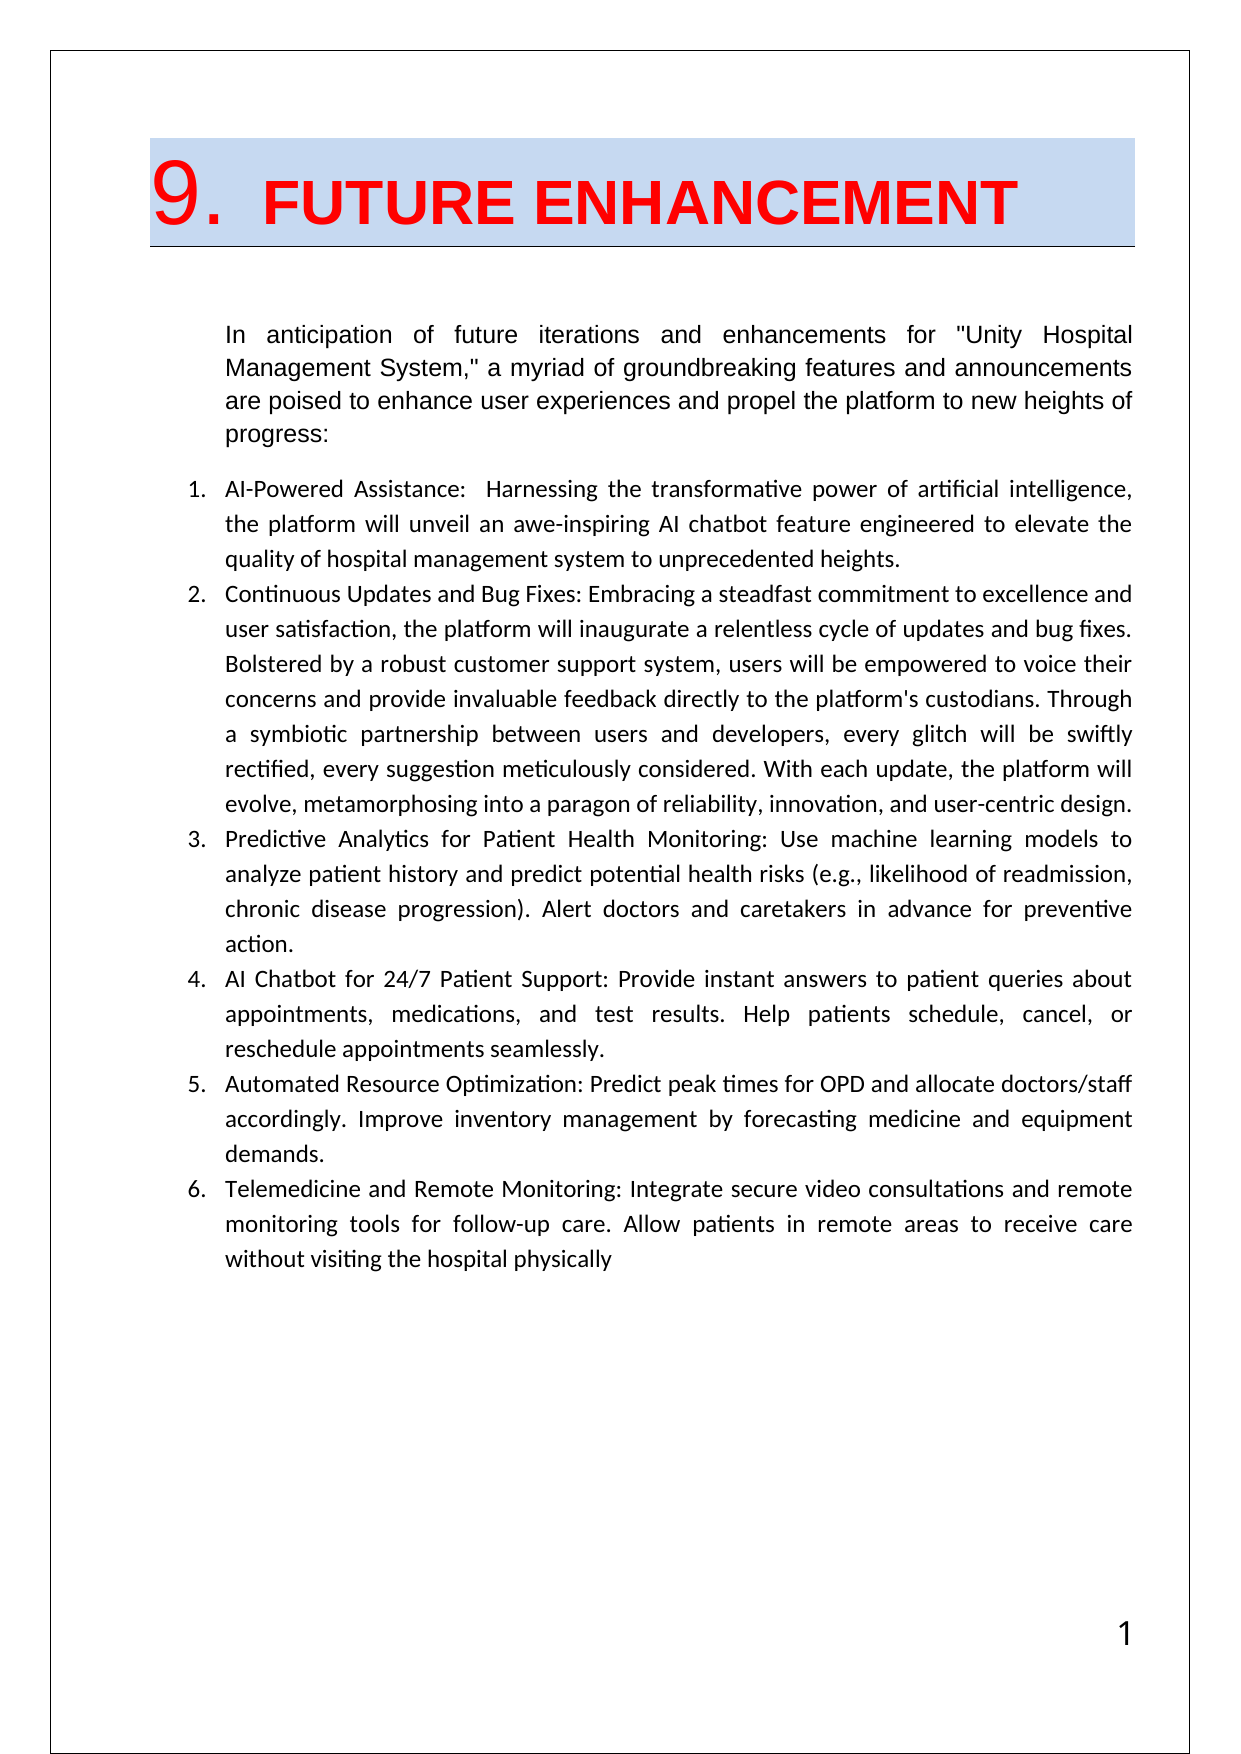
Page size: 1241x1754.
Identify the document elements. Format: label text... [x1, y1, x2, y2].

text In anticipation of future iterations and enhancements for "Unity Hospital Management System," a myriad of groundbreaking features and announcements are poised to enhance user experiences and propel the platform to new heights of progress: [225, 320, 1134, 448]
list Telemedicine and Remote Monitoring: Integrate secure video consultations and remote monitoring tools for follow-up care. Allow patients in remote areas to receive care without visiting the hospital physically [187, 1173, 1134, 1274]
list Continuous Updates and Bug Fixes: Embracing a steadfast commitment to excellence and user satisfaction, the platform will inaugurate a relentless cycle of updates and bug fixes. Bolstered by a robust customer support system, users will be empowered to voice their concerns and provide invaluable feedback directly to the platform's custodians. Through a symbiotic partnership between users and developers, every glitch will be swiftly rectified, every suggestion meticulously considered. With each update, the platform will evolve, metamorphosing into a paragon of reliability, innovation, and user-centric design. [187, 578, 1134, 819]
list AI Chatbot for 24/7 Patient Support: Provide instant answers to patient queries about appointments, medications, and test results. Help patients schedule, cancel, or reschedule appointments seamlessly. [187, 963, 1134, 1064]
list Automated Resource Optimization: Predict peak times for OPD and allocate doctors/staff accordingly. Improve inventory management by forecasting medicine and equipment demands. [187, 1068, 1134, 1169]
list Predictive Analytics for Patient Health Monitoring: Use machine learning models to analyze patient history and predict potential health risks (e.g., likelihood of readmission, chronic disease progression). Alert doctors and caretakers in advance for preventive action. [187, 823, 1134, 959]
subtitle future enhancement [150, 138, 1135, 246]
list AI-Powered Assistance: Harnessing the transformative power of artificial intelligence, the platform will unveil an awe-inspiring AI chatbot feature engineered to elevate the quality of hospital management system to unprecedented heights. [187, 473, 1134, 574]
